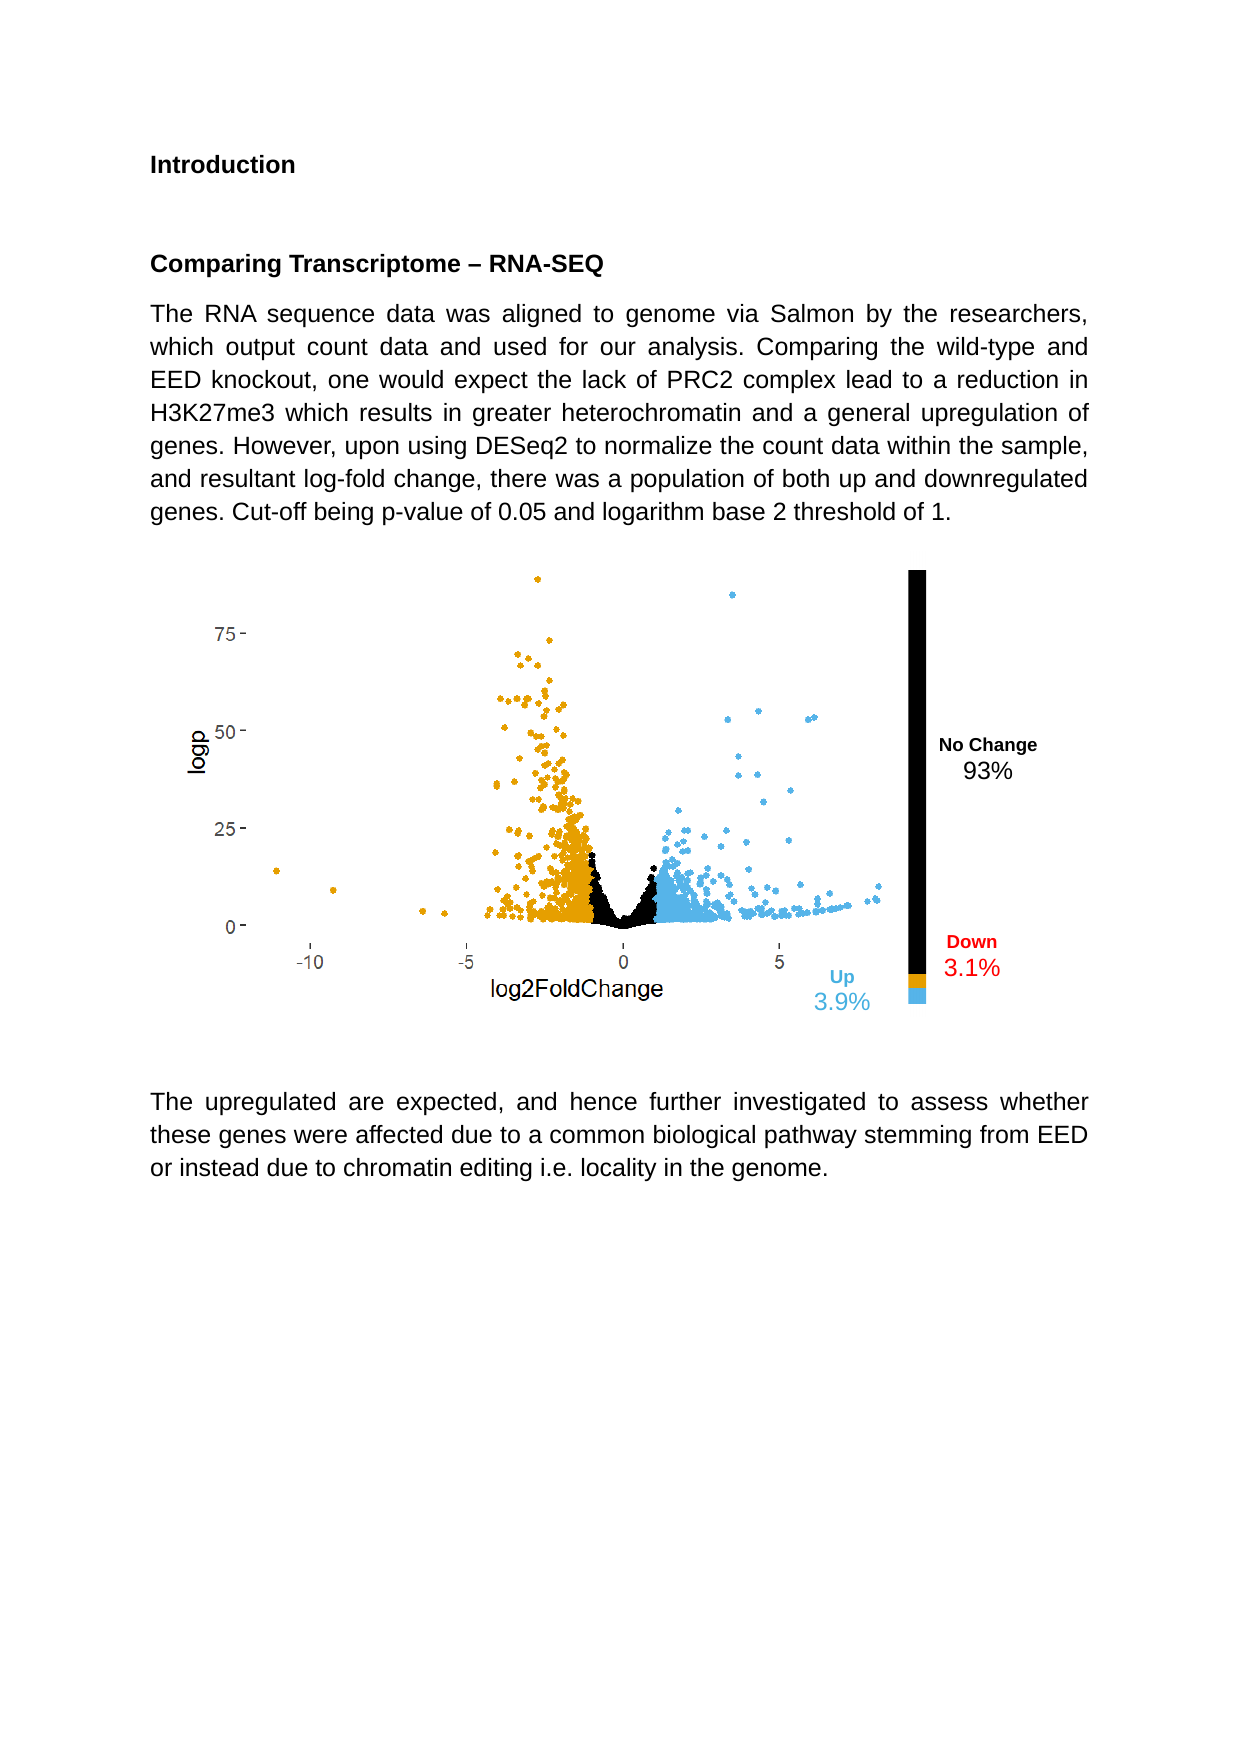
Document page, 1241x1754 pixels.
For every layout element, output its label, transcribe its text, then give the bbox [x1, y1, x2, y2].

text Comparing Transcriptome – RNA-SEQ [150, 249, 1090, 278]
text The upregulated are expected, and hence further investigated to assess whether these genes were affected due to a common biological pathway stemming from EED or instead due to chromatin editing i.e. locality in the genome. [150, 1087, 1090, 1182]
picture [174, 550, 927, 1017]
text The RNA sequence data was aligned to genome via Salmon by the researchers, which output count data and used for our analysis. Comparing the wild-type and EED knockout, one would expect the lack of PRC2 complex lead to a reduction in H3K27me3 which results in greater heterochromatin and a general upregulation of genes. However, upon using DESeq2 to normalize the count data within the sample, and resultant log-fold change, there was a population of both up and downregulated genes. Cut-off being p-value of 0.05 and logarithm base 2 threshold of 1. [150, 299, 1090, 526]
text Introduction [150, 150, 1090, 179]
